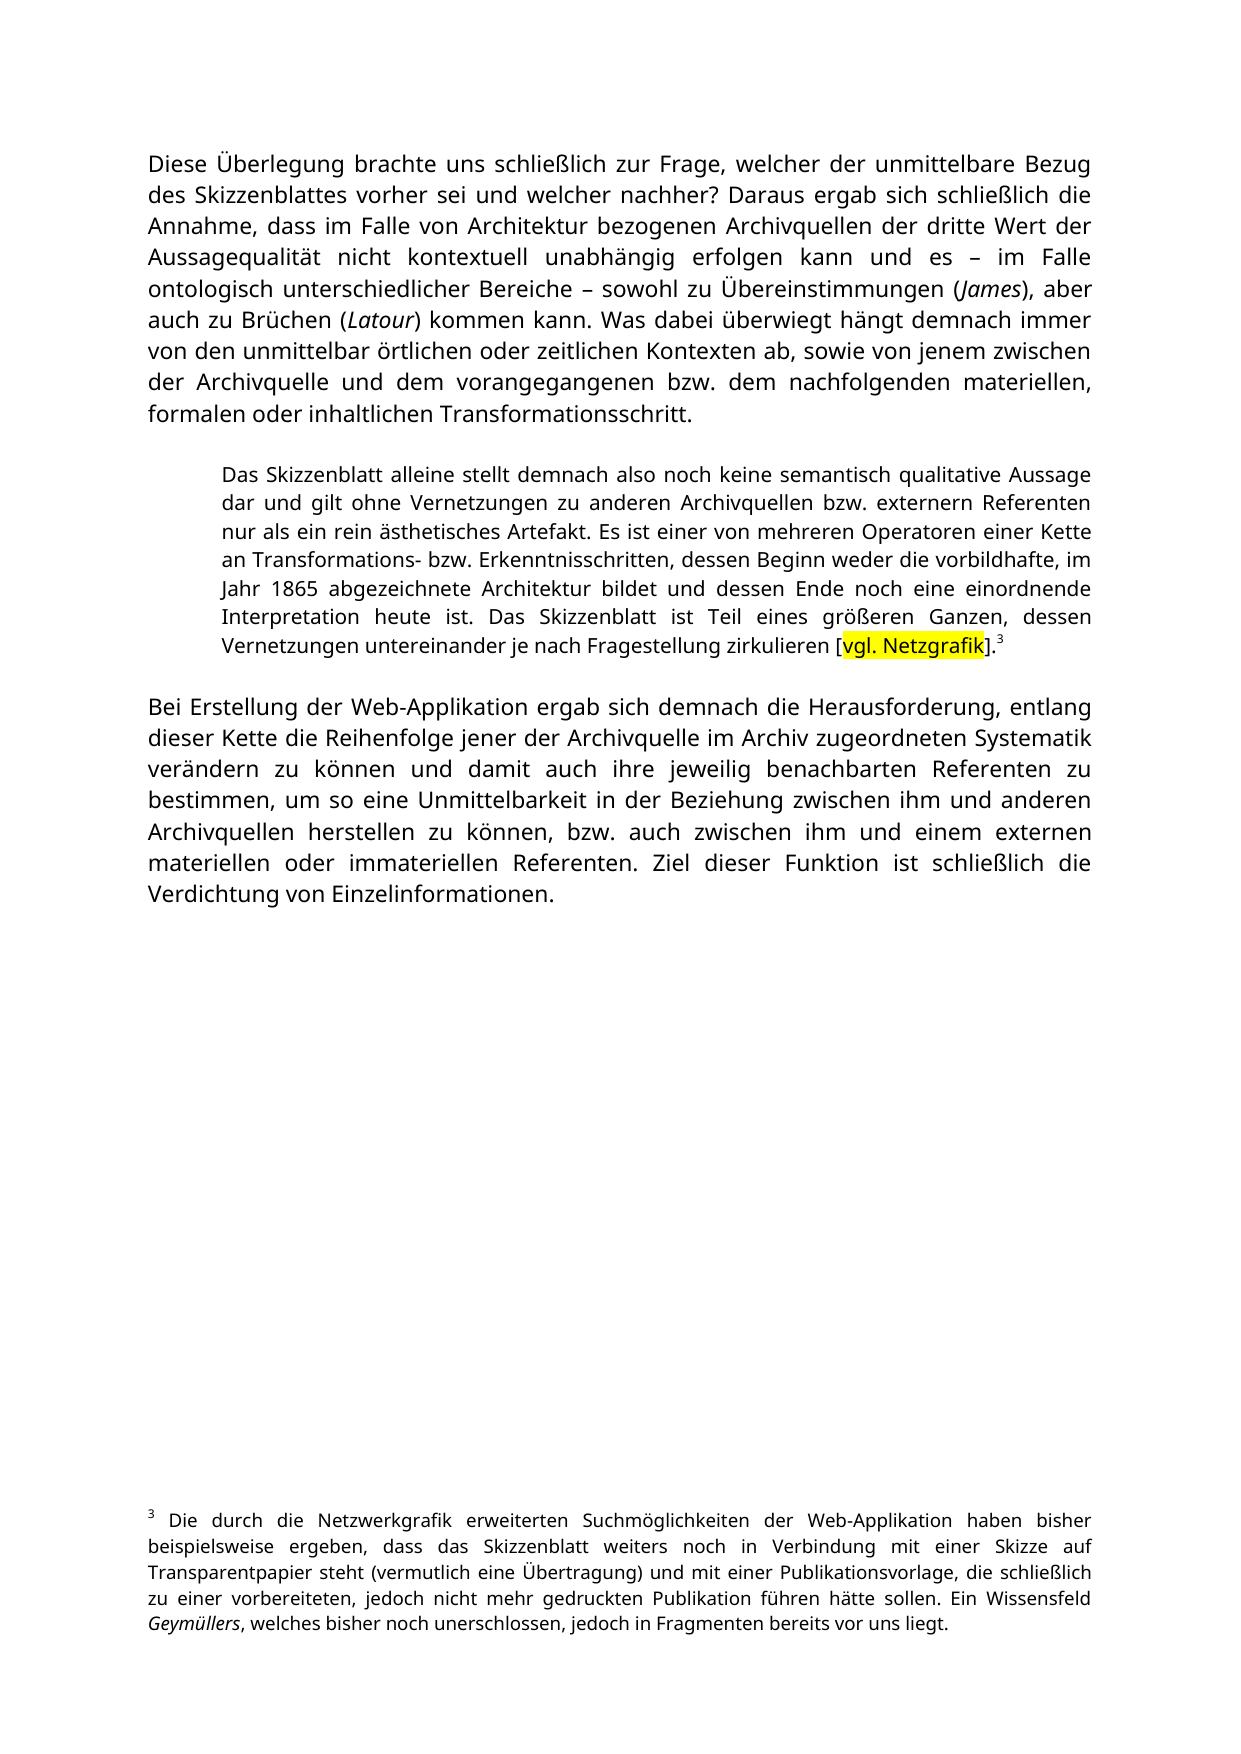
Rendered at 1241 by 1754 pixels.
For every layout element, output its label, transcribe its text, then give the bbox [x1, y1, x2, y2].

text Bei Erstellung der Web-Applikation ergab sich demnach die Herausforderung, entlang dieser Kette die Reihenfolge jener der Archivquelle im Archiv zugeordneten Systematik verändern zu können und damit auch ihre jeweilig benachbarten Referenten zu bestimmen, um so eine Unmittelbarkeit in der Beziehung zwischen ihm und anderen Archivquellen herstellen zu können, bzw. auch zwischen ihm und einem externen materiellen oder immateriellen Referenten. Ziel dieser Funktion ist schließlich die Verdichtung von Einzelinformationen. [148, 690, 1093, 909]
text demnach also semantisch qualitative ohne Vernetzungen zu anderen Archivquellen bzw. externern Referenten rein .r einer Kette an Transformations- bzw. Erkenntnisschritten, dessen Beginn im Jahr und dessenEnde eine istist dessen Vernetzungen untereinander je nach Fragestellung zirkulieren [vgl. Netzgrafik]. [221, 460, 1093, 659]
text Diese Überlegung brachte uns schließlich zur Frage, welcher der unmittelbare Bezug des Skizzenblattes vorher sei und welcher nachher? Daraus ergab sich schließlich die Annahme, dass im Falle von Architektur bezogenen Archivquellen der dritte Wert der Aussagequalität nicht kontextuell unabhängig erfolgen kann und es – im Falle ontologisch unterschiedlicher Bereiche – sowohl zu Übereinstimmungen (James), aber auch zu Brüchen (Latour) kommen kann. Was dabei überwiegt hängt demnach immer von den unmittelbar örtlichen oder zeitlichen Kontexten ab, sowie von jenem zwischen der Archivquelle und dem vorangegangenen bzw. dem nachfolgenden materiellen, formalen oder inhaltlichen Transformationsschritt. [148, 148, 1093, 429]
